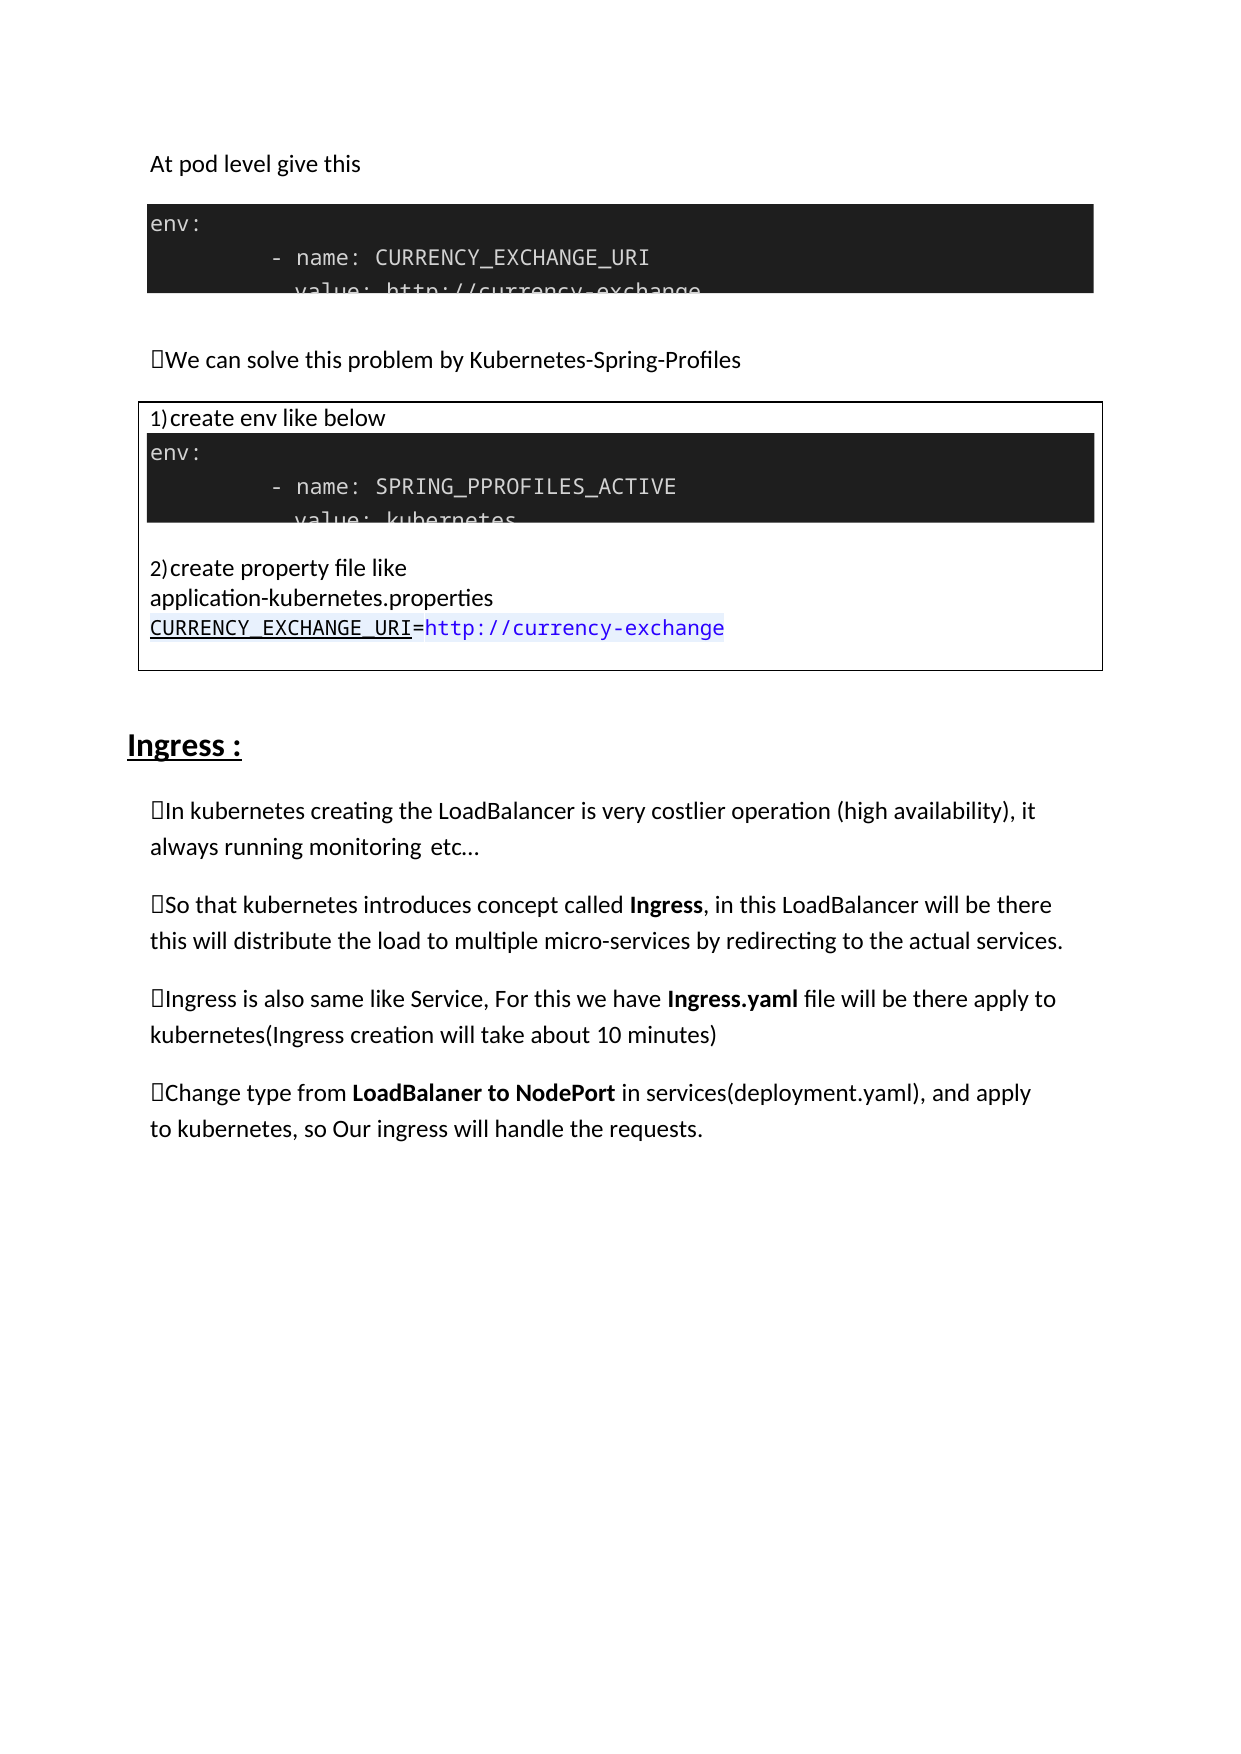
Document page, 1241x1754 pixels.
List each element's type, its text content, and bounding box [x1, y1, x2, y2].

text Ingress is also same like Service, For this we have Ingress.yaml file will be there apply to kubernetes(Ingress creation will take about 10 minutes) [150, 981, 1064, 1049]
text So that kubernetes introduces concept called Ingress, in this LoadBalancer will be there this will distribute the load to multiple micro-services by redirecting to the actual services. [150, 887, 1080, 956]
text Change type from LoadBalaner to NodePort in services(deployment.yaml), and apply to kubernetes, so Our ingress will handle the requests. [150, 1074, 1043, 1143]
text We can solve this problem by Kubernetes-Spring-Profiles [150, 342, 1190, 376]
text In kubernetes creating the LoadBalancer is very costlier operation (high availability), it always running monitoring etc… [150, 792, 1041, 861]
text At pod level give this [150, 148, 1190, 178]
text Ingress : [127, 724, 1190, 765]
